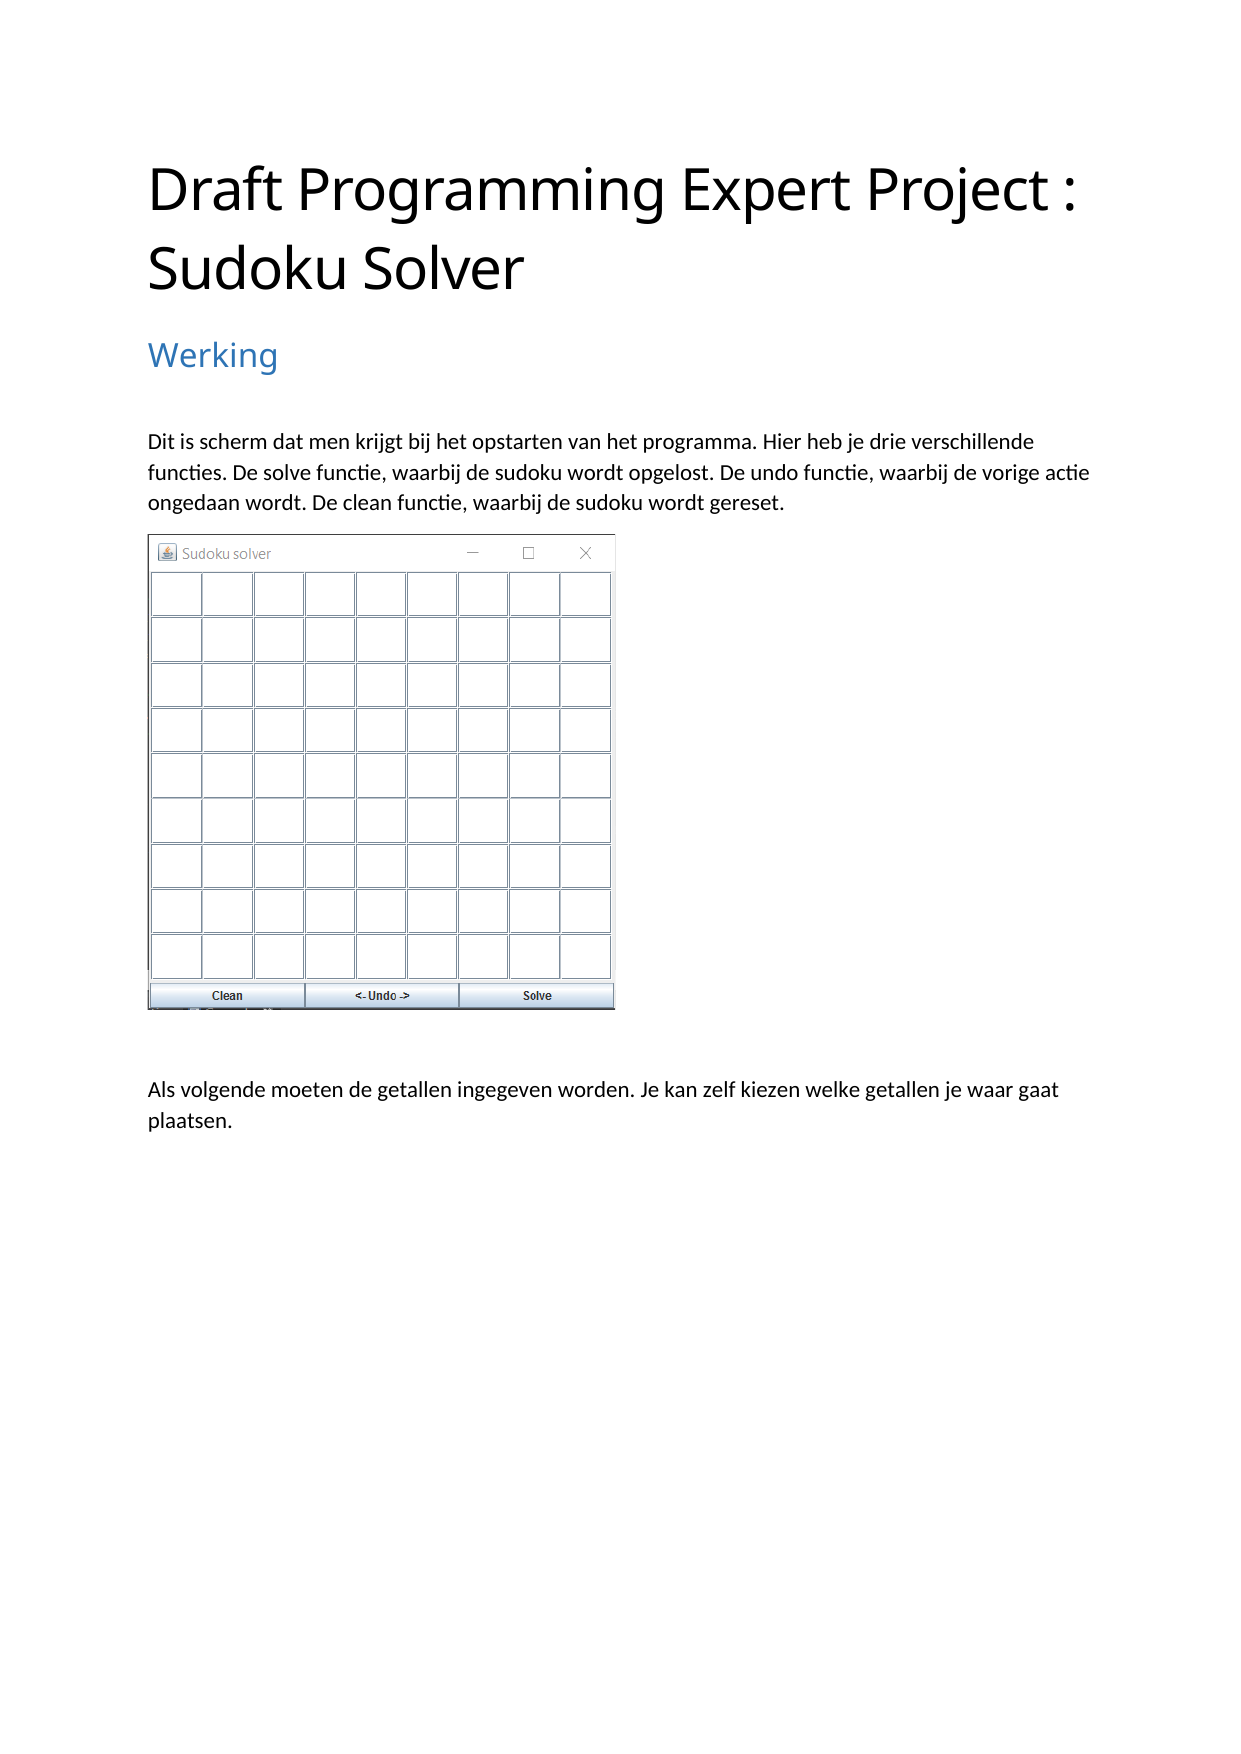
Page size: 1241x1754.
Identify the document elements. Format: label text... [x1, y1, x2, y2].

text Dit is scherm dat men krijgt bij het opstarten van het programma. Hier heb je drie verschillende functies. De solve functie, waarbij de sudoku wordt opgelost. De undo functie, waarbij de vorige actie ongedaan wordt. De clean functie, waarbij de sudoku wordt gereset. [148, 427, 1093, 516]
title Draft Programming Expert Project : [148, 148, 1093, 227]
subtitle Werking [148, 332, 1093, 377]
text Als volgende moeten de getallen ingegeven worden. Je kan zelf kiezen welke getallen je waar gaat plaatsen. [148, 1076, 1093, 1134]
picture [147, 534, 616, 1010]
title Sudoku Solver [148, 227, 1093, 307]
